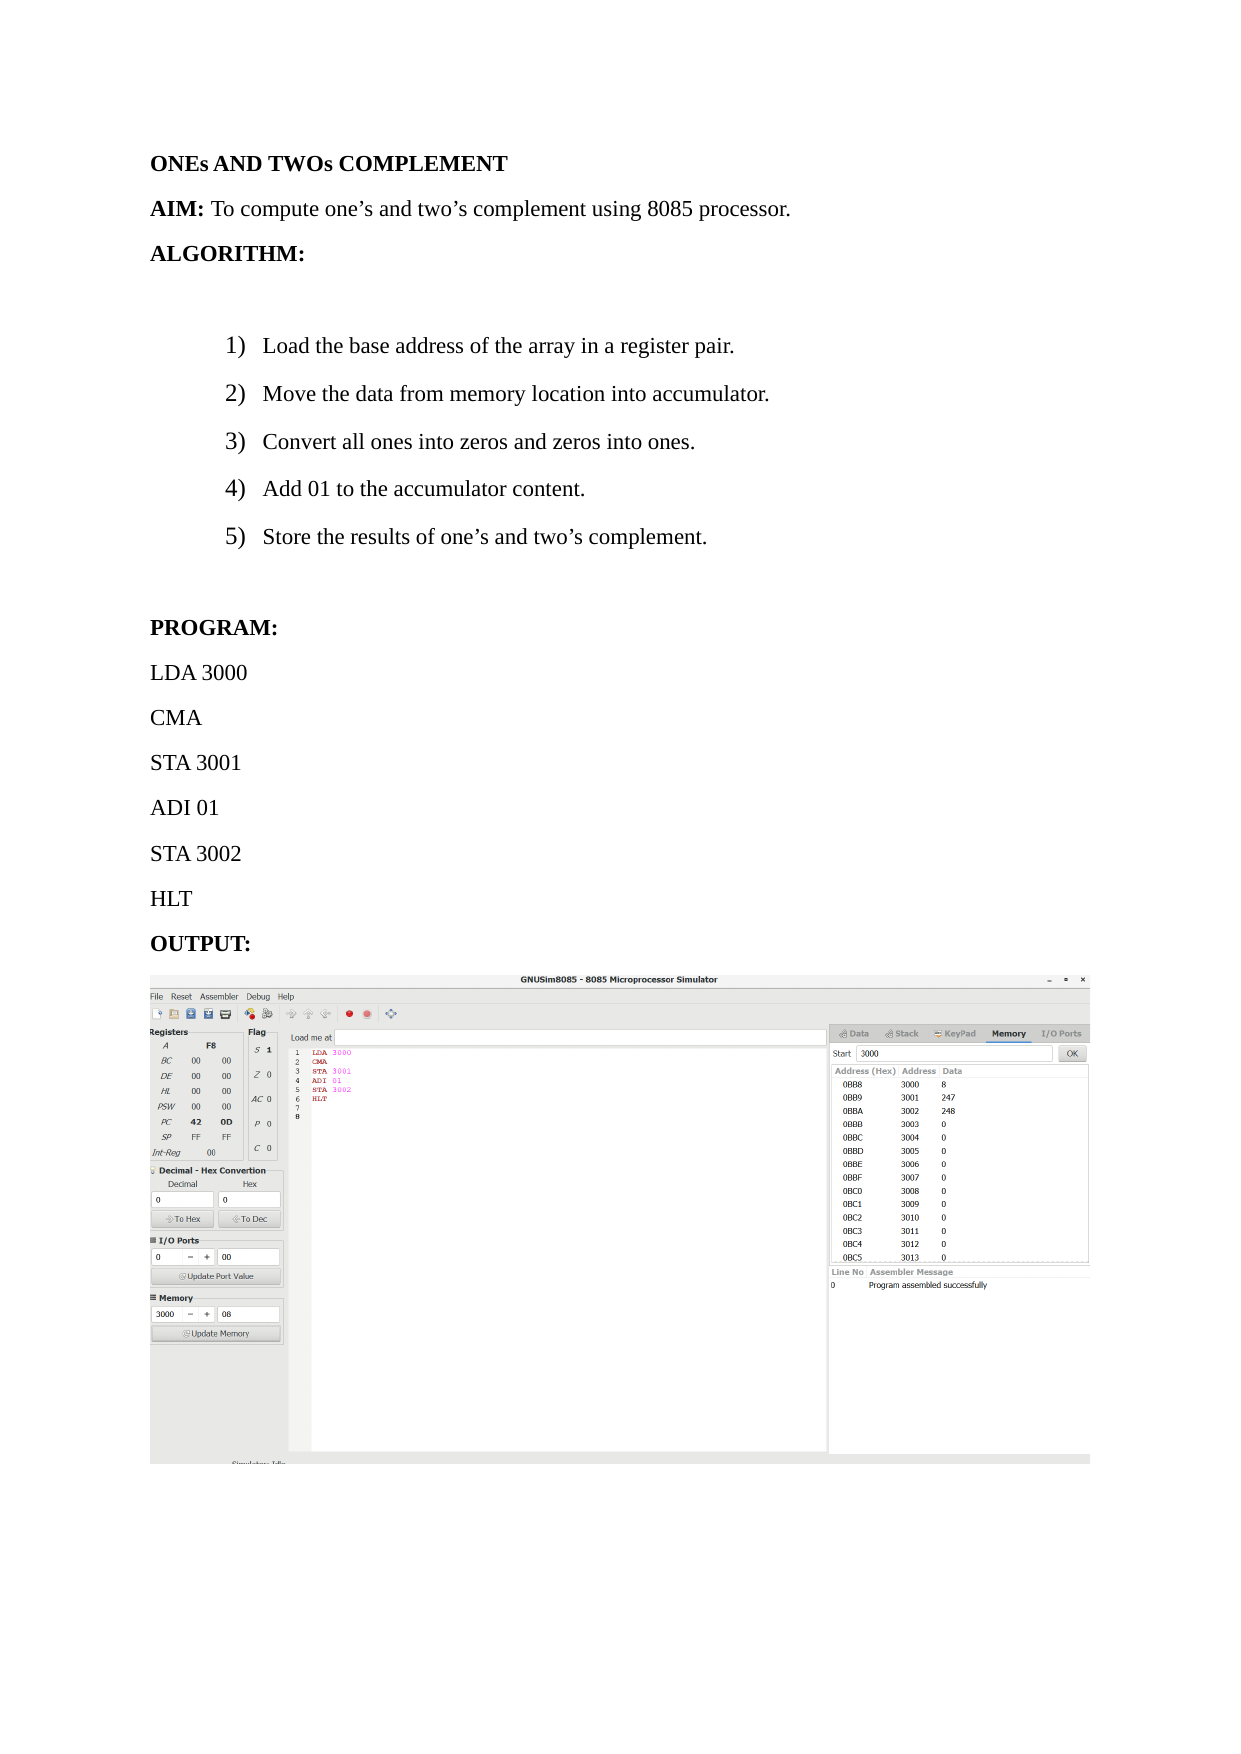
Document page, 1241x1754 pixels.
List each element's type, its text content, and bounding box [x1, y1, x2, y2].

text OUTPUT: [150, 930, 1090, 956]
list Store the results of one’s and two’s complement. [225, 521, 1090, 550]
picture [150, 975, 1091, 1464]
text PROGRAM: [150, 614, 1090, 640]
text STA 3002 [150, 839, 1090, 866]
text CMA [150, 704, 1090, 731]
list Load the base address of the array in a register pair. [225, 330, 1090, 359]
list Convert all ones into zeros and zeros into ones. [225, 426, 1090, 454]
text AIM: To compute one’s and two’s complement using 8085 processor. [150, 195, 1090, 221]
text ADI 01 [150, 794, 1090, 821]
text ONEs AND TWOs COMPLEMENT [150, 150, 1090, 176]
text STA 3001 [150, 749, 1090, 776]
text ALGORITHM: [150, 240, 1090, 267]
text LDA 3000 [150, 659, 1090, 686]
list Move the data from memory location into accumulator. [225, 378, 1090, 407]
text HLT [150, 885, 1090, 911]
list Add 01 to the accumulator content. [225, 473, 1090, 502]
